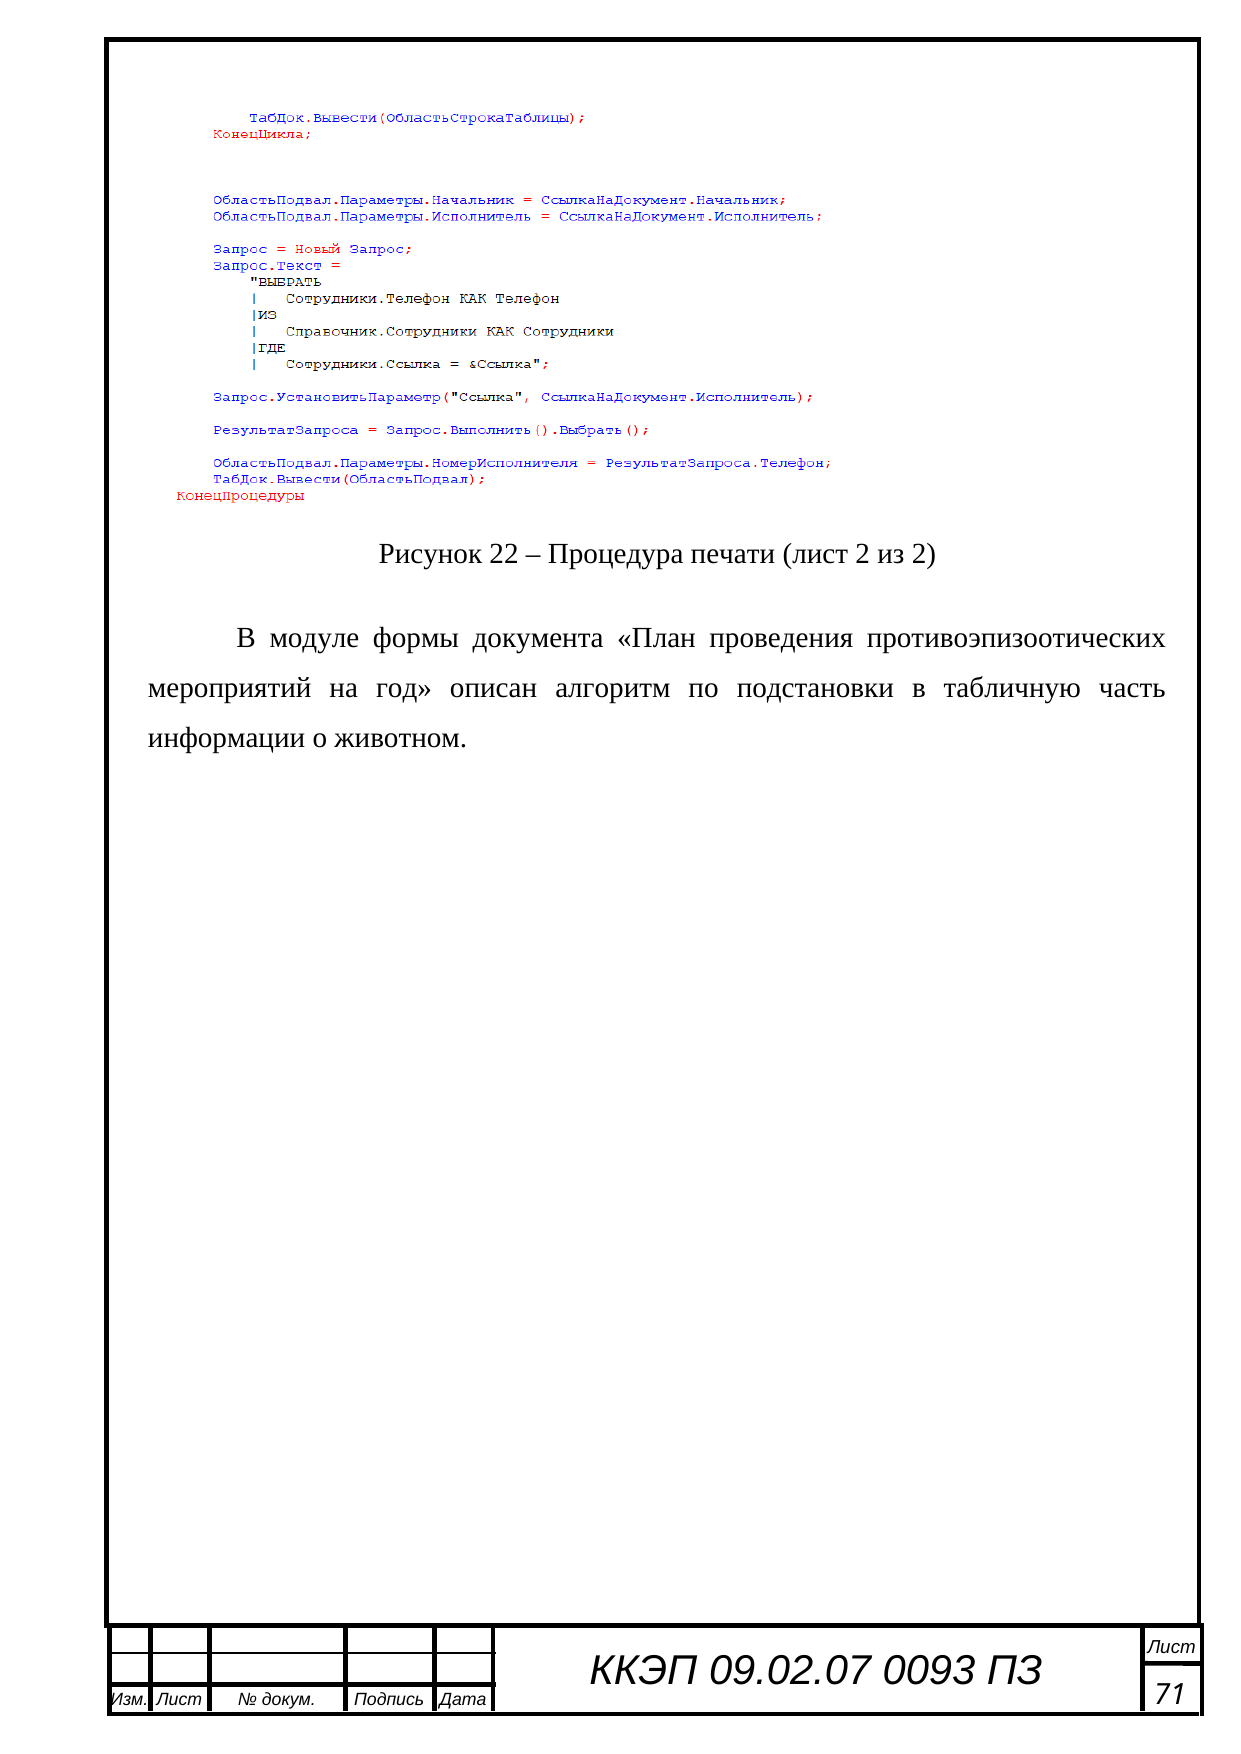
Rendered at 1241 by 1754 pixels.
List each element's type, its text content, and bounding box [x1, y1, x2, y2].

text Рисунок 22 – Процедура печати (лист 2 из 2) [148, 536, 1166, 569]
picture [173, 105, 1141, 503]
text В модуле формы документа «План проведения противоэпизоотических мероприятий на год» описан алгоритм по подстановки в табличную часть информации о животном. [148, 620, 1166, 754]
